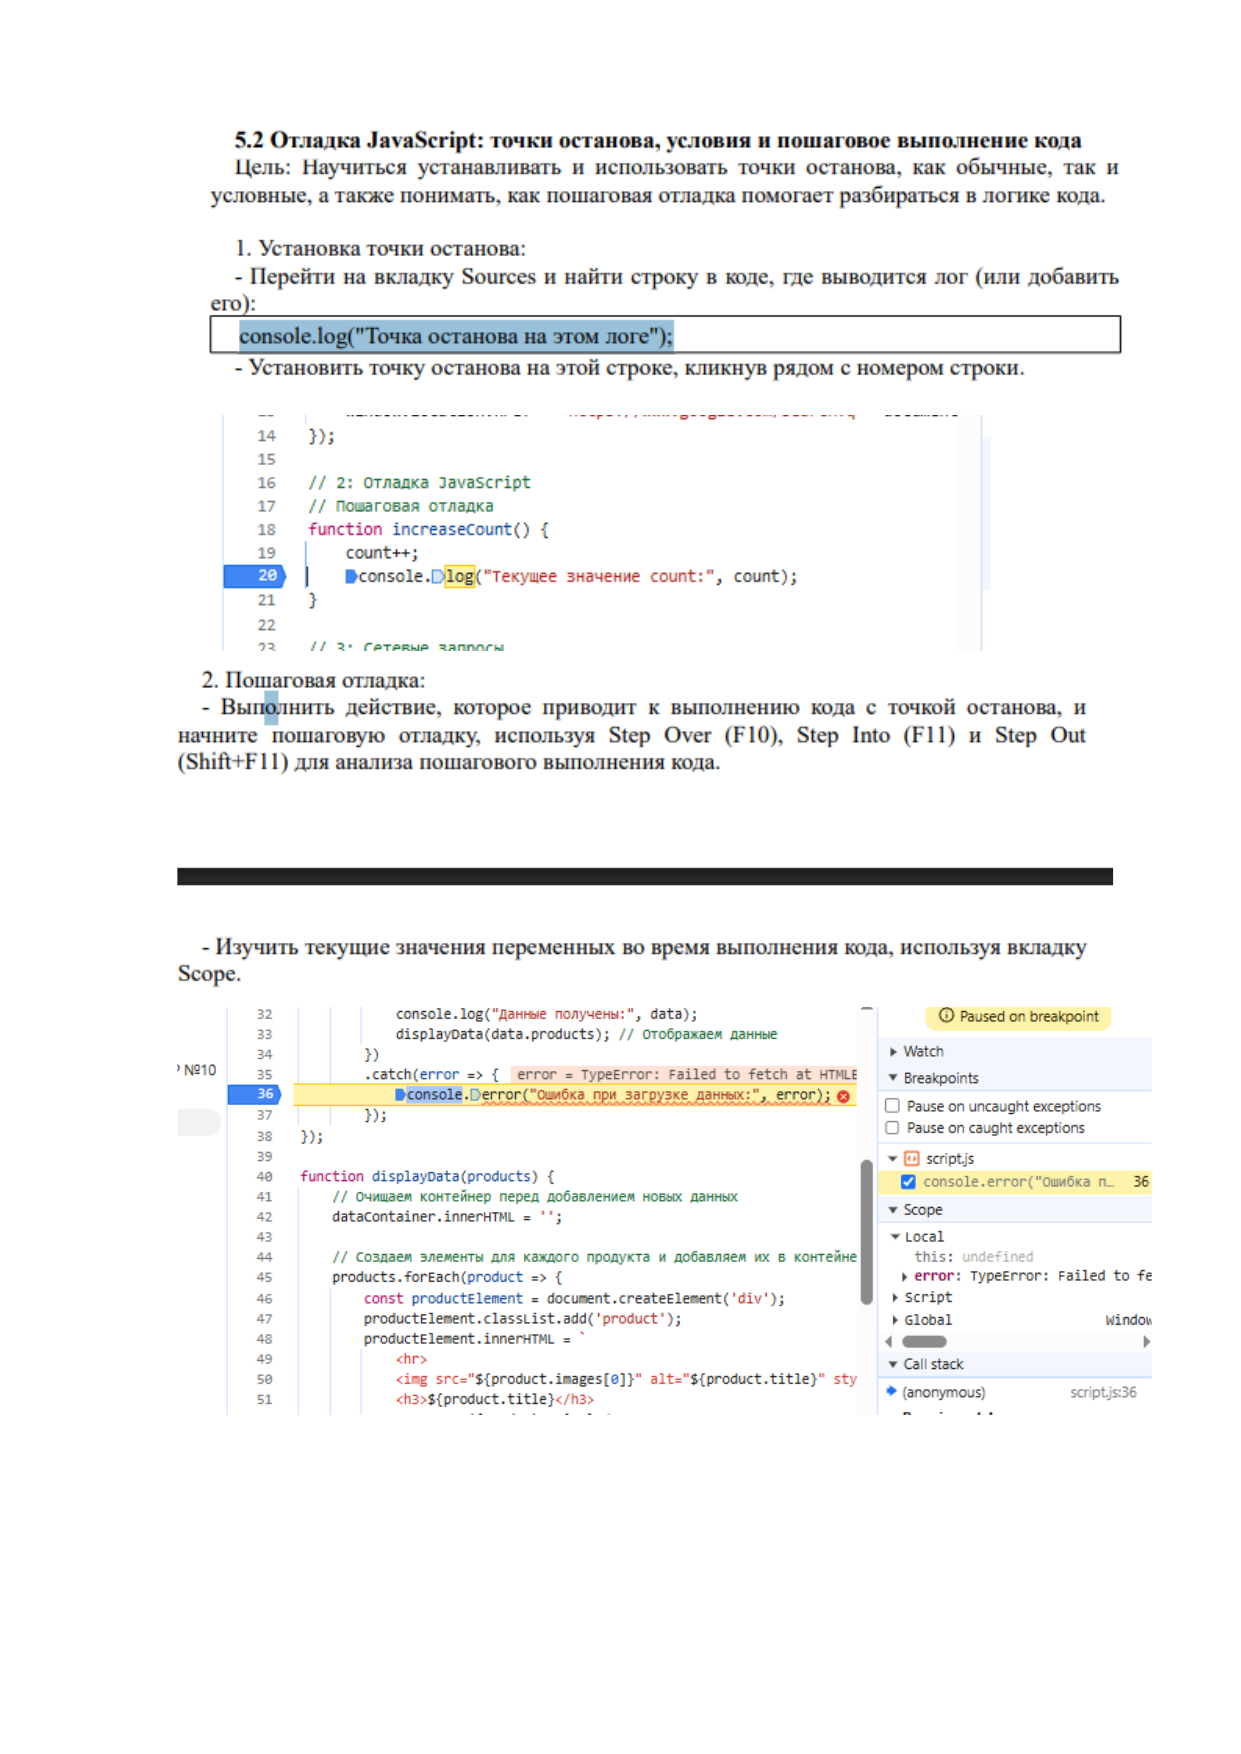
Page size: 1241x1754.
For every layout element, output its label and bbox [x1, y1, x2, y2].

picture [177, 670, 1114, 989]
picture [177, 415, 992, 651]
picture [177, 118, 1142, 397]
picture [177, 1007, 1152, 1415]
